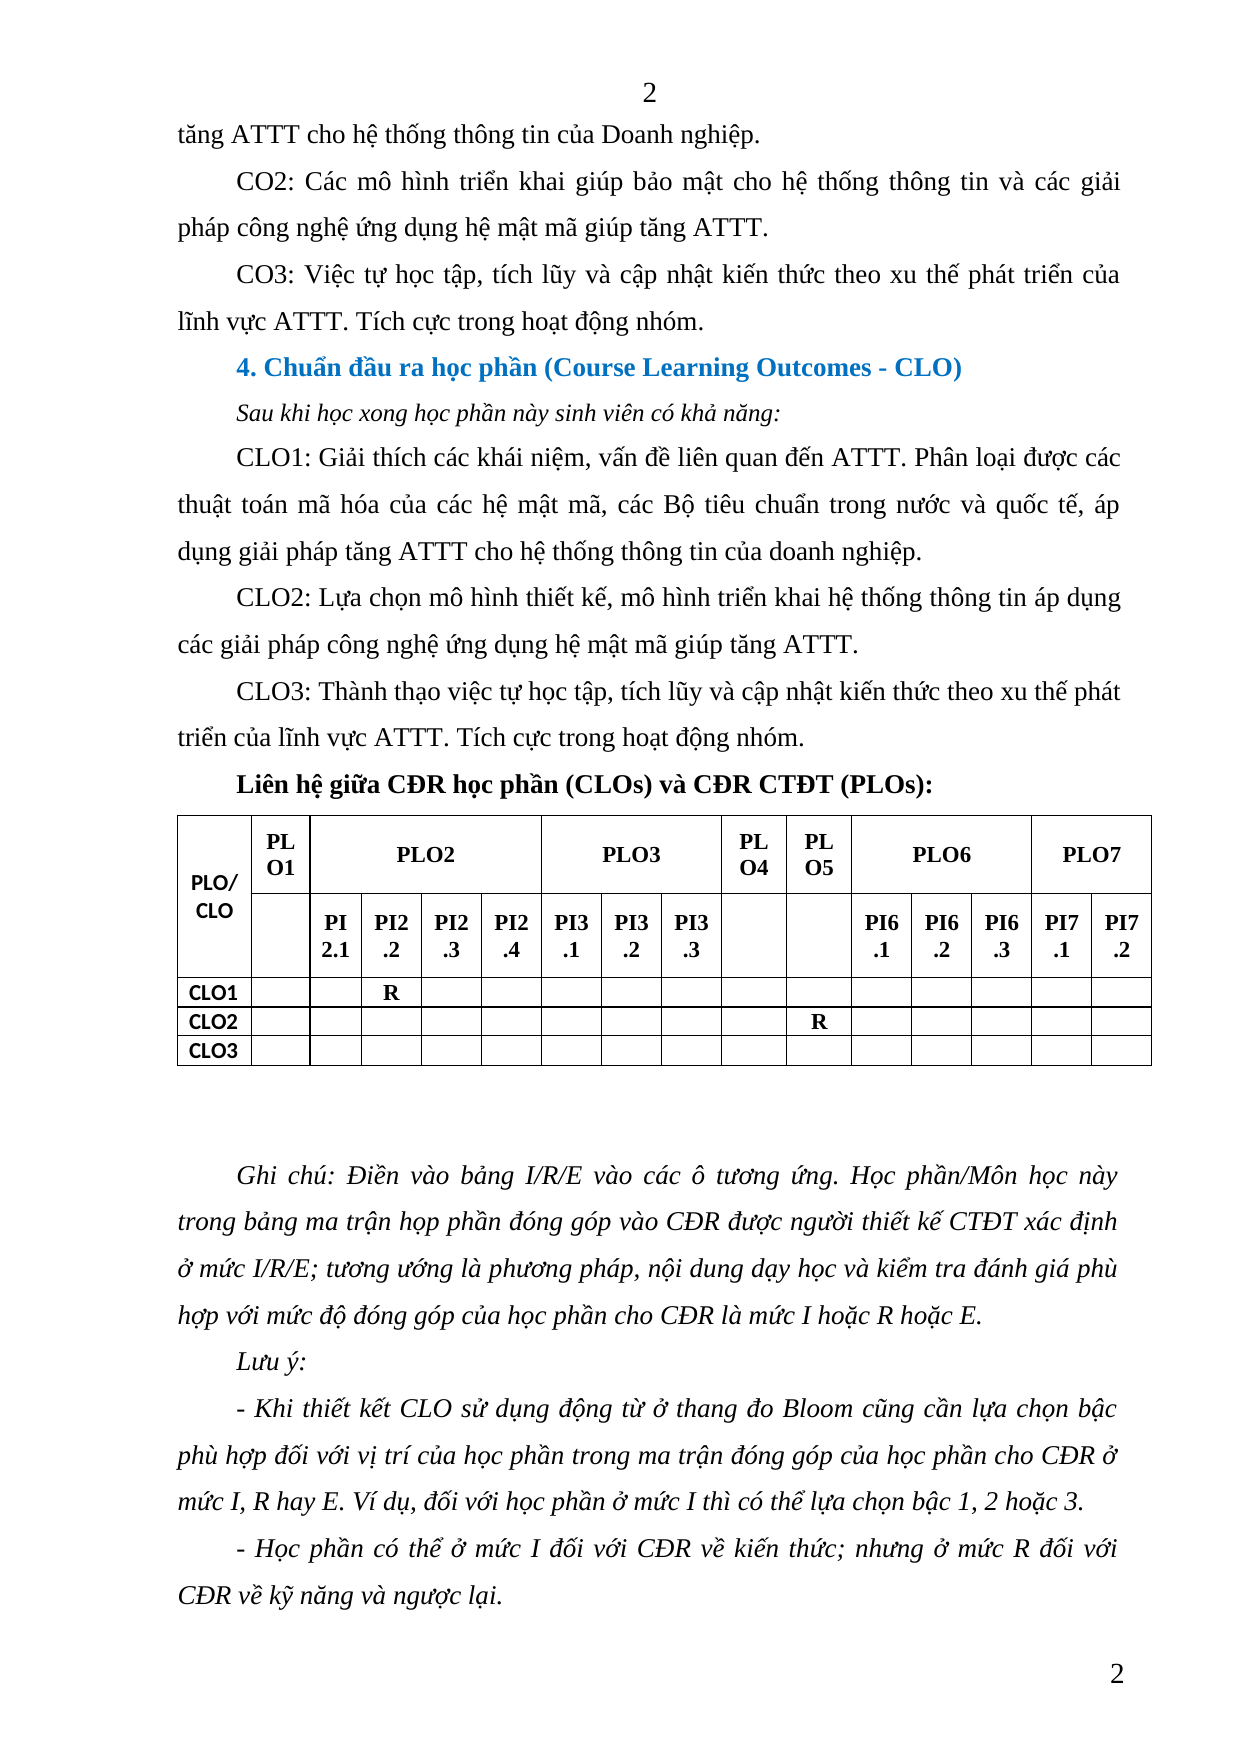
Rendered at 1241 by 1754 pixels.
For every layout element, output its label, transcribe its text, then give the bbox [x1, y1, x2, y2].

table_cell [787, 894, 851, 977]
table_cell [542, 1008, 601, 1035]
table_cell PI7.1 [1032, 894, 1091, 977]
table_cell [972, 1008, 1031, 1035]
table_cell [311, 1008, 361, 1035]
table_cell CLO2 [178, 1008, 251, 1035]
table_cell [787, 978, 851, 1006]
table_cell [422, 1036, 481, 1064]
table_cell PI6.1 [852, 894, 911, 977]
table_cell [482, 1008, 541, 1035]
table_cell [722, 1036, 786, 1064]
table_cell [852, 978, 911, 1006]
table_cell [972, 1036, 1031, 1064]
table_cell [787, 1036, 851, 1064]
table_cell PI3.1 [542, 894, 601, 977]
table_cell [542, 978, 601, 1006]
text Sau khi học xong học phần này sinh viên có khả năng: [177, 398, 1122, 427]
table_cell PI2.2 [362, 894, 421, 977]
text CO3: Việc tự học tập, tích lũy và cập nhật kiến thức theo xu thế phát triển của lĩnh vực ATTT. Tích cực trong hoạt động nhóm. [177, 258, 1122, 336]
table_header PLO2 [311, 816, 541, 893]
table_cell [422, 1008, 481, 1035]
table_cell [912, 1036, 971, 1064]
text - Khi thiết kết CLO sử dụng động từ ở thang đo Bloom cũng cần lựa chọn bậc phù hợp đối với vị trí của học phần trong ma trận đóng góp của học phần cho CĐR ở mức I, R hay E. Ví dụ, đối với học phần ở mức I thì có thể lựa chọn bậc 1, 2 hoặc 3. [177, 1392, 1122, 1517]
table_cell [852, 1008, 911, 1035]
table_cell [1032, 978, 1091, 1006]
table_cell [912, 978, 971, 1006]
table_cell PI3.2 [602, 894, 661, 977]
text CLO3: Thành thạo việc tự học tập, tích lũy và cập nhật kiến thức theo xu thế phát triển của lĩnh vực ATTT. Tích cực trong hoạt động nhóm. [177, 674, 1122, 752]
table_cell R [362, 978, 421, 1006]
text Lưu ý: [177, 1346, 1122, 1377]
table_header PLO/ CLO [178, 816, 251, 977]
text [177, 118, 1122, 149]
table_cell [311, 978, 361, 1006]
table_cell [1032, 1008, 1091, 1035]
text Ghi chú: Điền vào bảng I/R/E vào các ô tương ứng. Học phần/Môn học này trong bảng ma trận họp phần đóng góp vào CĐR được người thiết kế CTĐT xác định ở mức I/R/E; tương ướng là phương pháp, nội dung dạy học và kiểm tra đánh giá phù hợp với mức độ đóng góp của học phần cho CĐR là mức I hoặc R hoặc E. [177, 1159, 1122, 1330]
table_cell [722, 978, 786, 1006]
table_cell [311, 1036, 361, 1064]
table_cell [252, 894, 309, 977]
table_cell CLO3 [178, 1036, 251, 1064]
table_cell [1092, 1036, 1151, 1064]
table_cell [482, 978, 541, 1006]
table_cell [602, 1008, 661, 1035]
table_header PLO1 [252, 816, 309, 893]
table_header PLO7 [1032, 816, 1151, 893]
table_cell [542, 1036, 601, 1064]
text - Học phần có thể ở mức I đối với CĐR về kiến thức; nhưng ở mức R đối với CĐR về kỹ năng và ngược lại. [177, 1532, 1122, 1610]
table_cell [362, 1008, 421, 1035]
table_cell CLO1 [178, 978, 251, 1006]
table_cell PI2.3 [422, 894, 481, 977]
text Liên hệ giữa CĐR học phần (CLOs) và CĐR CTĐT (PLOs): [177, 768, 1122, 799]
table_cell [362, 1036, 421, 1064]
table_cell [912, 1008, 971, 1035]
table_cell [852, 1036, 911, 1064]
table_header PLO5 [787, 816, 851, 893]
table_cell [1032, 1036, 1091, 1064]
table_cell [252, 1008, 309, 1035]
table_cell [1092, 978, 1151, 1006]
text CLO1: Giải thích các khái niệm, vấn đề liên quan đến ATTT. Phân loại được các thuật toán mã hóa của các hệ mật mã, các Bộ tiêu chuẩn trong nước và quốc tế, áp dụng giải pháp tăng ATTT cho hệ thống thông tin của doanh nghiệp. [177, 441, 1122, 566]
text CO2: Các mô hình triển khai giúp bảo mật cho hệ thống thông tin và các giải pháp công nghệ ứng dụng hệ mật mã giúp tăng ATTT. [177, 165, 1122, 243]
table_cell [602, 978, 661, 1006]
table_cell [252, 978, 309, 1006]
table_cell [252, 1036, 309, 1064]
table_cell [972, 978, 1031, 1006]
table_cell PI6.2 [912, 894, 971, 977]
table_cell [722, 1008, 786, 1035]
table_cell [1092, 1008, 1151, 1035]
table_cell [662, 1008, 721, 1035]
table_cell [422, 978, 481, 1006]
table_header PLO6 [852, 816, 1031, 893]
table_cell PI2.4 [482, 894, 541, 977]
table_header PLO4 [722, 816, 786, 893]
table_cell [482, 1036, 541, 1064]
table_header PLO3 [542, 816, 721, 893]
table_cell [722, 894, 786, 977]
table_cell [662, 978, 721, 1006]
text 4. Chuẩn đầu ra học phần (Course Learning Outcomes - CLO) [177, 351, 1122, 383]
table_cell PI3.3 [662, 894, 721, 977]
text CLO2: Lựa chọn mô hình thiết kế, mô hình triển khai hệ thống thông tin áp dụng các giải pháp công nghệ ứng dụng hệ mật mã giúp tăng ATTT. [177, 581, 1122, 659]
table_cell PI2.1 [311, 894, 361, 977]
table_cell [602, 1036, 661, 1064]
table_cell PI7.2 [1092, 894, 1151, 977]
table_cell PI6.3 [972, 894, 1031, 977]
table_cell [662, 1036, 721, 1064]
table_cell R [787, 1008, 851, 1035]
